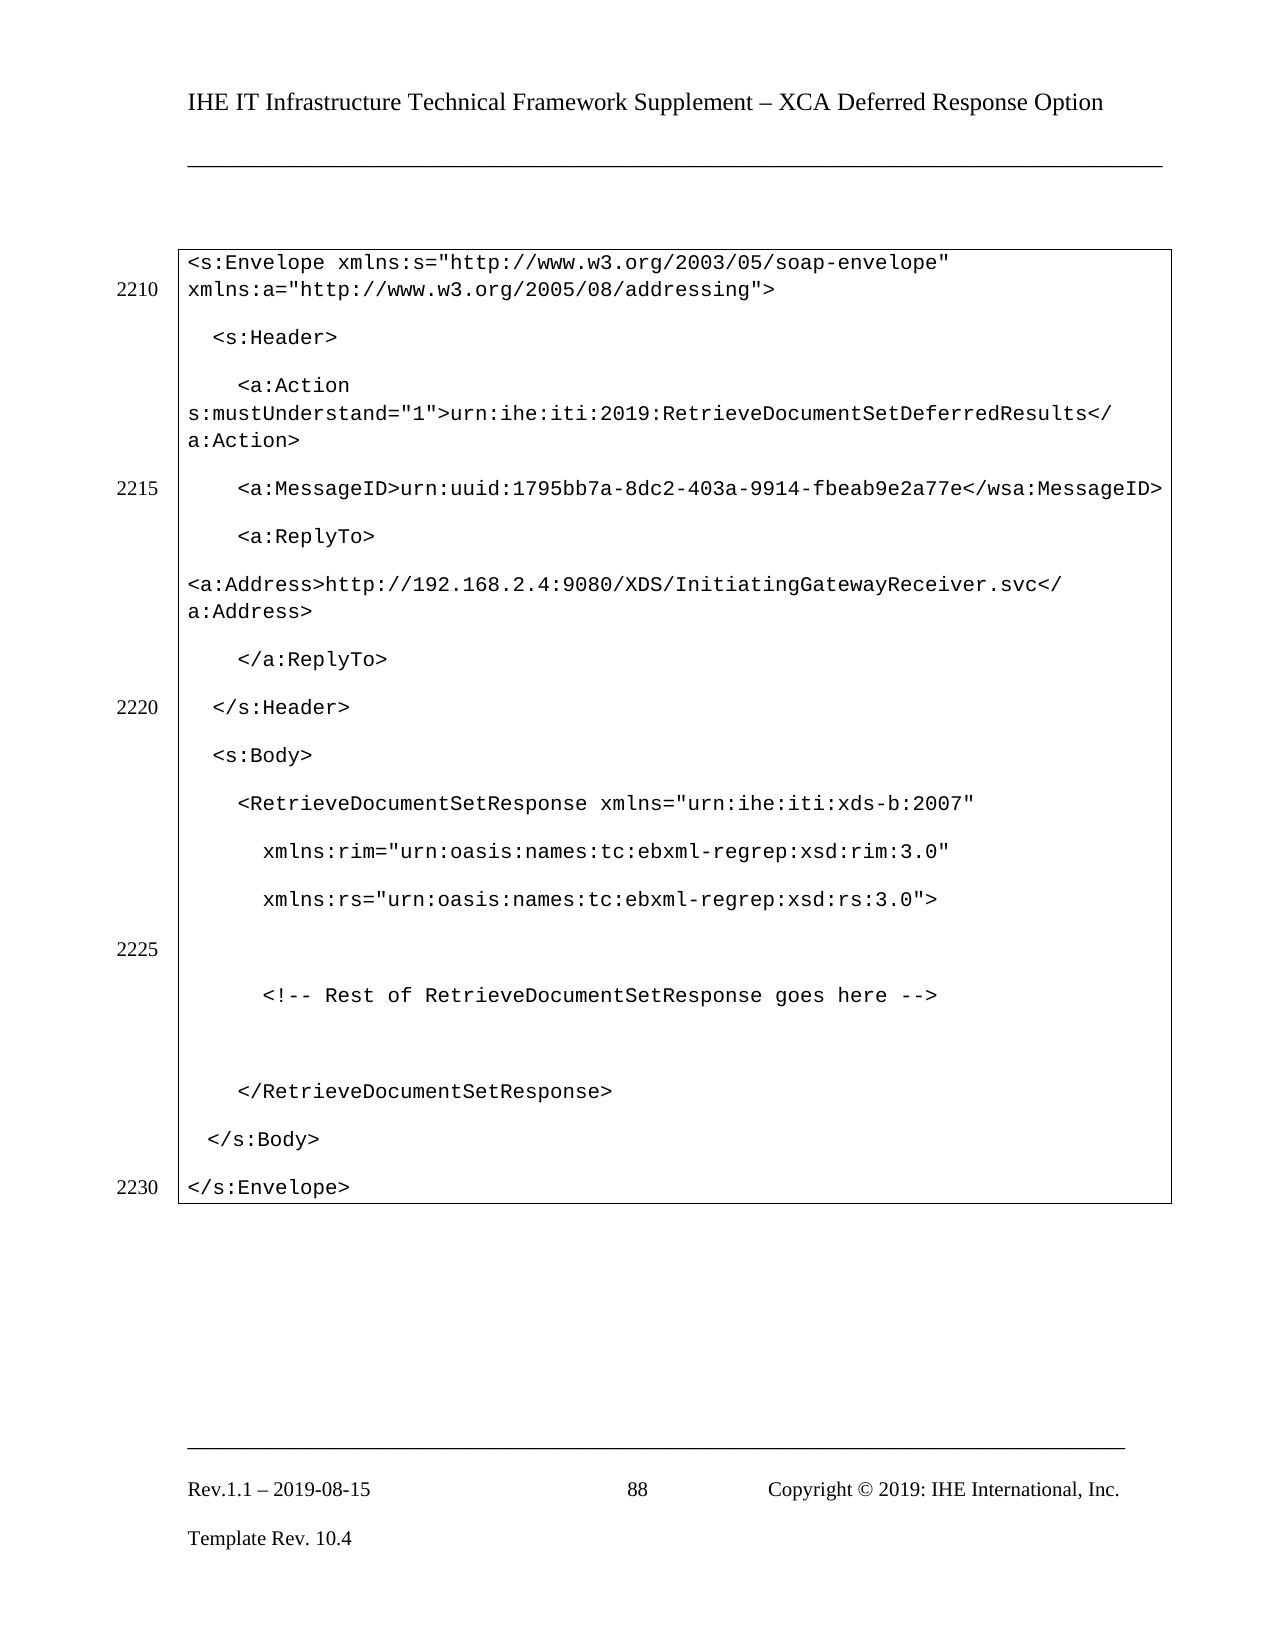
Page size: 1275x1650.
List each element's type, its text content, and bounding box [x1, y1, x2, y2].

text <a:Action s:mustUnderstand="1">urn:ihe:iti:2019:RetrieveDocumentSetDeferredResults</a:Action> [179, 372, 1171, 453]
text <s:Envelope xmlns:s="http://www.w3.org/2003/05/soap-envelope" xmlns:a="http://www.w3.org/2005/08/addressing"> [179, 250, 1171, 303]
text xmlns:rs="urn:oasis:names:tc:ebxml-regrep:xsd:rs:3.0"> [179, 886, 1171, 913]
text </s:Header> [179, 694, 1171, 721]
text </s:Body> [179, 1126, 1171, 1153]
text </RetrieveDocumentSetResponse> [179, 1078, 1171, 1105]
text </s:Envelope> [179, 1174, 1171, 1203]
text <a:Address>http://192.168.2.4:9080/XDS/InitiatingGatewayReceiver.svc</a:Address> [179, 571, 1171, 625]
text <a:MessageID>urn:uuid:1795bb7a-8dc2-403a-9914-fbeab9e2a77e</wsa:MessageID> [179, 475, 1171, 501]
text </a:ReplyTo> [179, 646, 1171, 673]
text <a:ReplyTo> [179, 523, 1171, 549]
text xmlns:rim="urn:oasis:names:tc:ebxml-regrep:xsd:rim:3.0" [179, 838, 1171, 865]
text <s:Header> [179, 324, 1171, 351]
text <s:Body> [179, 742, 1171, 769]
text <!-- Rest of RetrieveDocumentSetResponse goes here --> [179, 982, 1171, 1009]
text <RetrieveDocumentSetResponse xmlns="urn:ihe:iti:xds-b:2007" [179, 790, 1171, 817]
